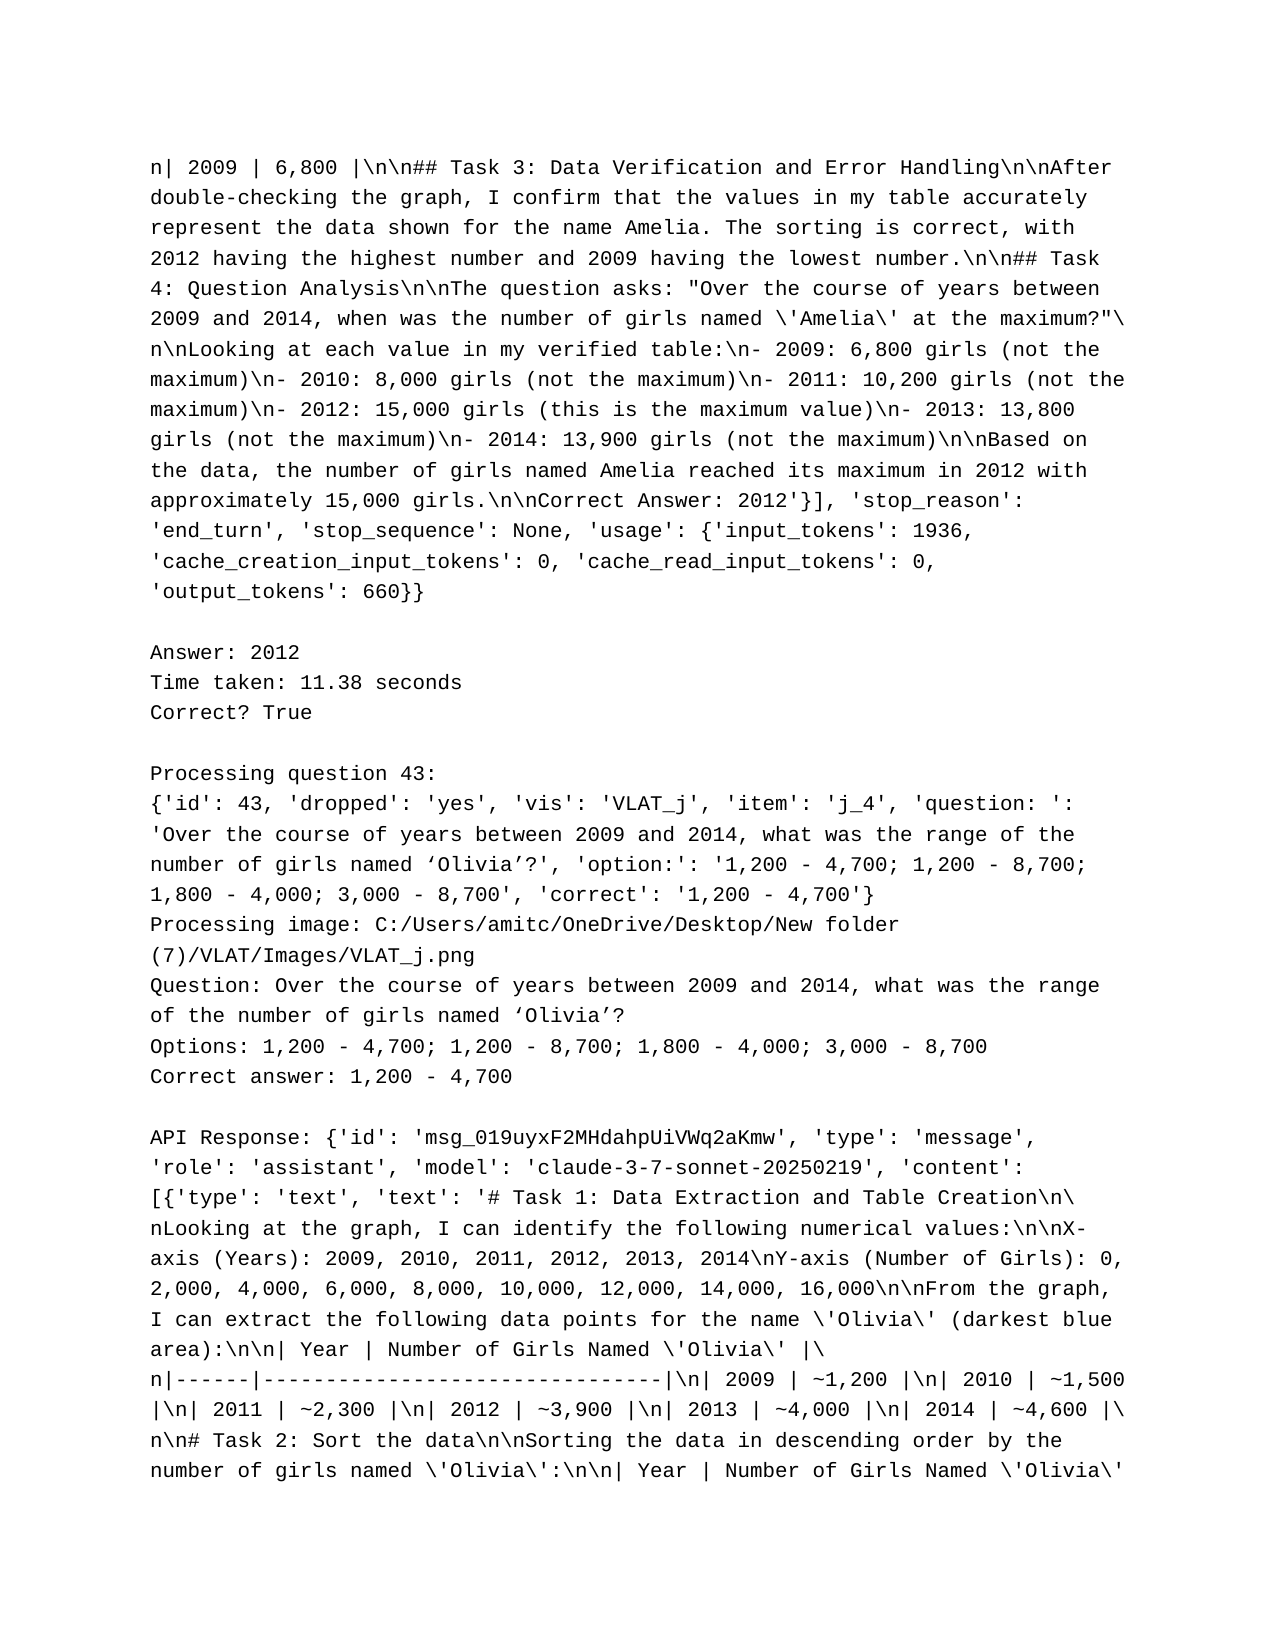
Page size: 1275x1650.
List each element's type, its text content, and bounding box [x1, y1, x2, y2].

text Answer: 2012 [150, 635, 1125, 665]
text Correct answer: 1,200 - 4,700 [150, 1059, 1125, 1090]
text {'id': 43, 'dropped': 'yes', 'vis': 'VLAT_j', 'item': 'j_4', 'question: ': 'Over the course of years between 2009 and 2014, what was the range of the number of girls named ‘Olivia’?', 'option:': '1,200 - 4,700; 1,200 - 8,700; 1,800 - 4,000; 3,000 - 8,700', 'correct': '1,200 - 4,700'} [150, 787, 1125, 908]
text Time taken: 11.38 seconds [150, 665, 1125, 696]
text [150, 1120, 1125, 1484]
text Processing question 43: [150, 756, 1125, 787]
text Correct? True [150, 696, 1125, 726]
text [150, 150, 1125, 605]
text Processing image: C:/Users/amitc/OneDrive/Desktop/New folder (7)/VLAT/Images/VLAT_j.png [150, 908, 1125, 968]
text Options: 1,200 - 4,700; 1,200 - 8,700; 1,800 - 4,000; 3,000 - 8,700 [150, 1029, 1125, 1059]
text Question: Over the course of years between 2009 and 2014, what was the range of the number of girls named ‘Olivia’? [150, 968, 1125, 1029]
